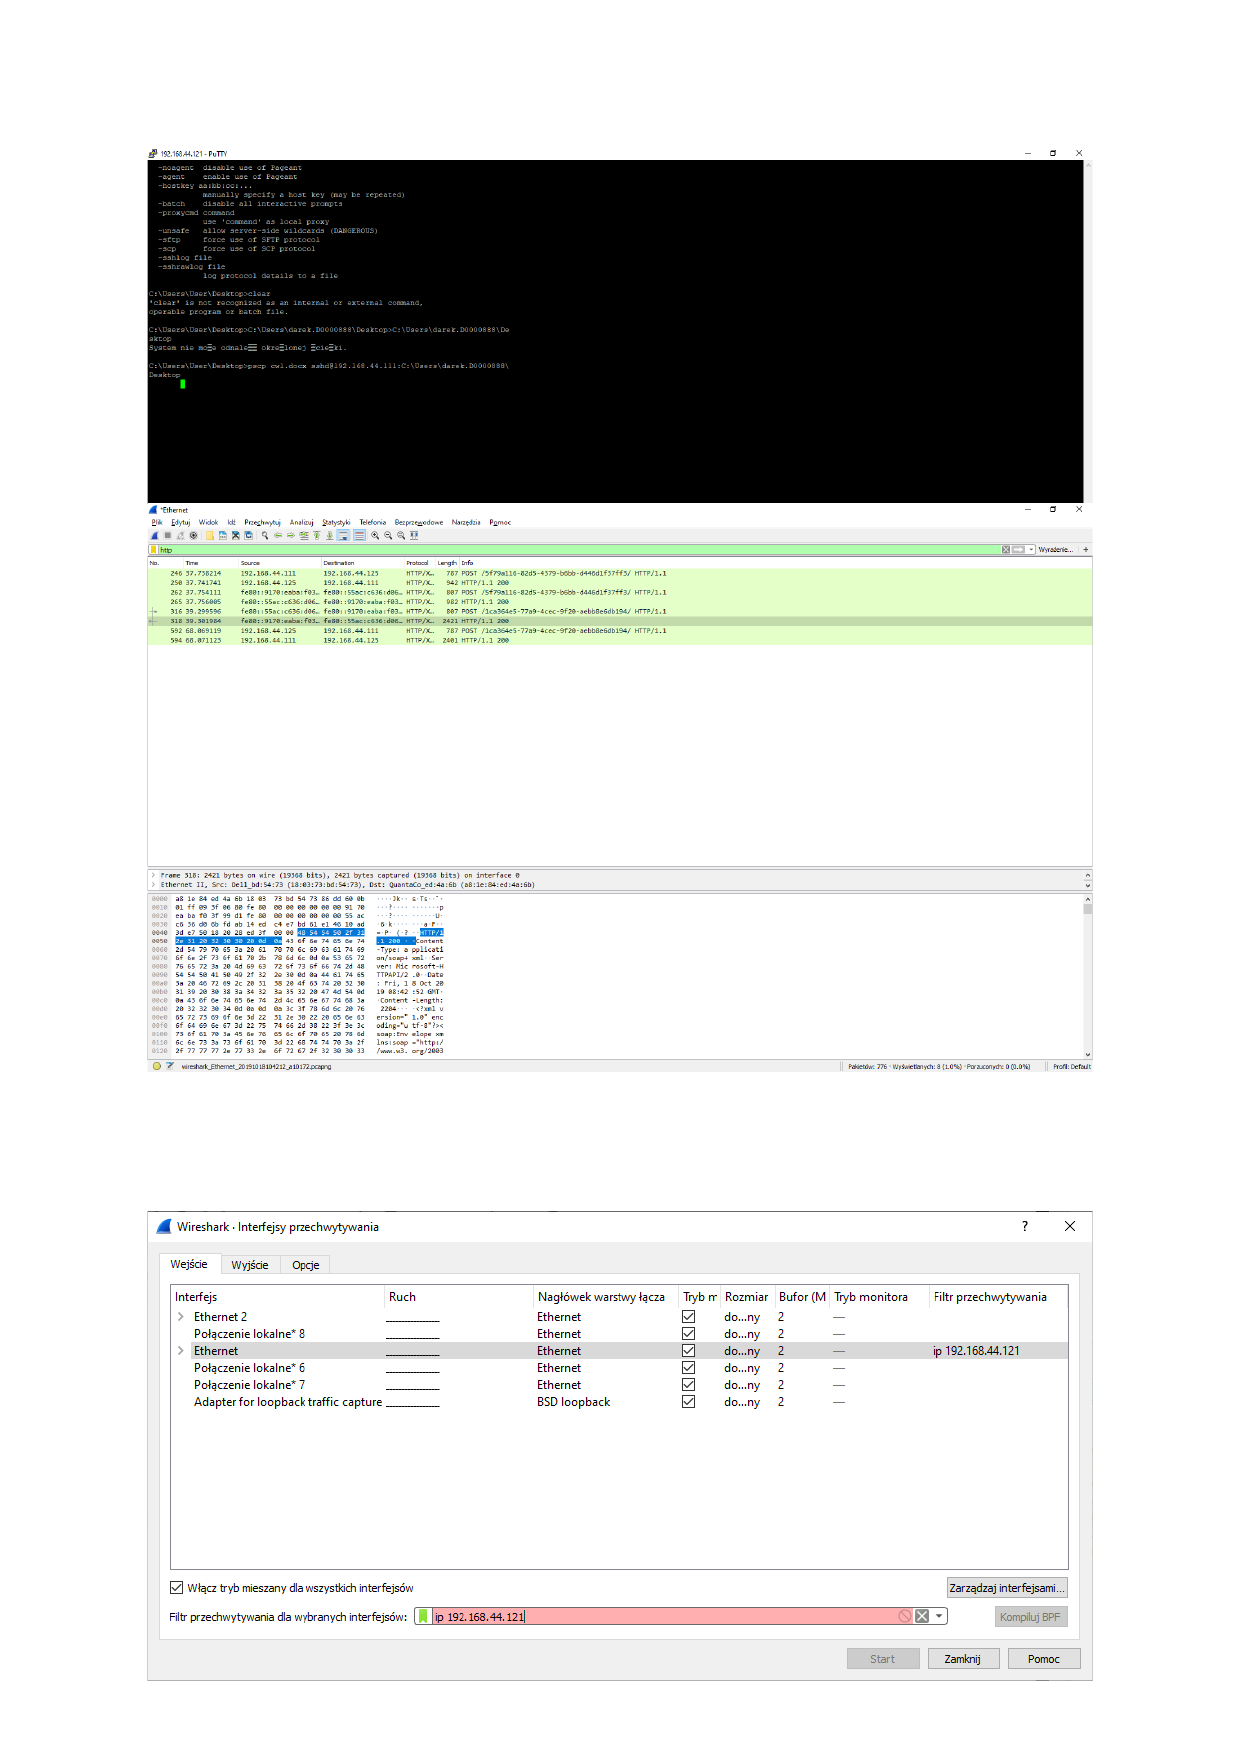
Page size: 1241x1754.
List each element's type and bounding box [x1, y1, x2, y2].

picture [147, 147, 1093, 1072]
picture [147, 1211, 1093, 1681]
